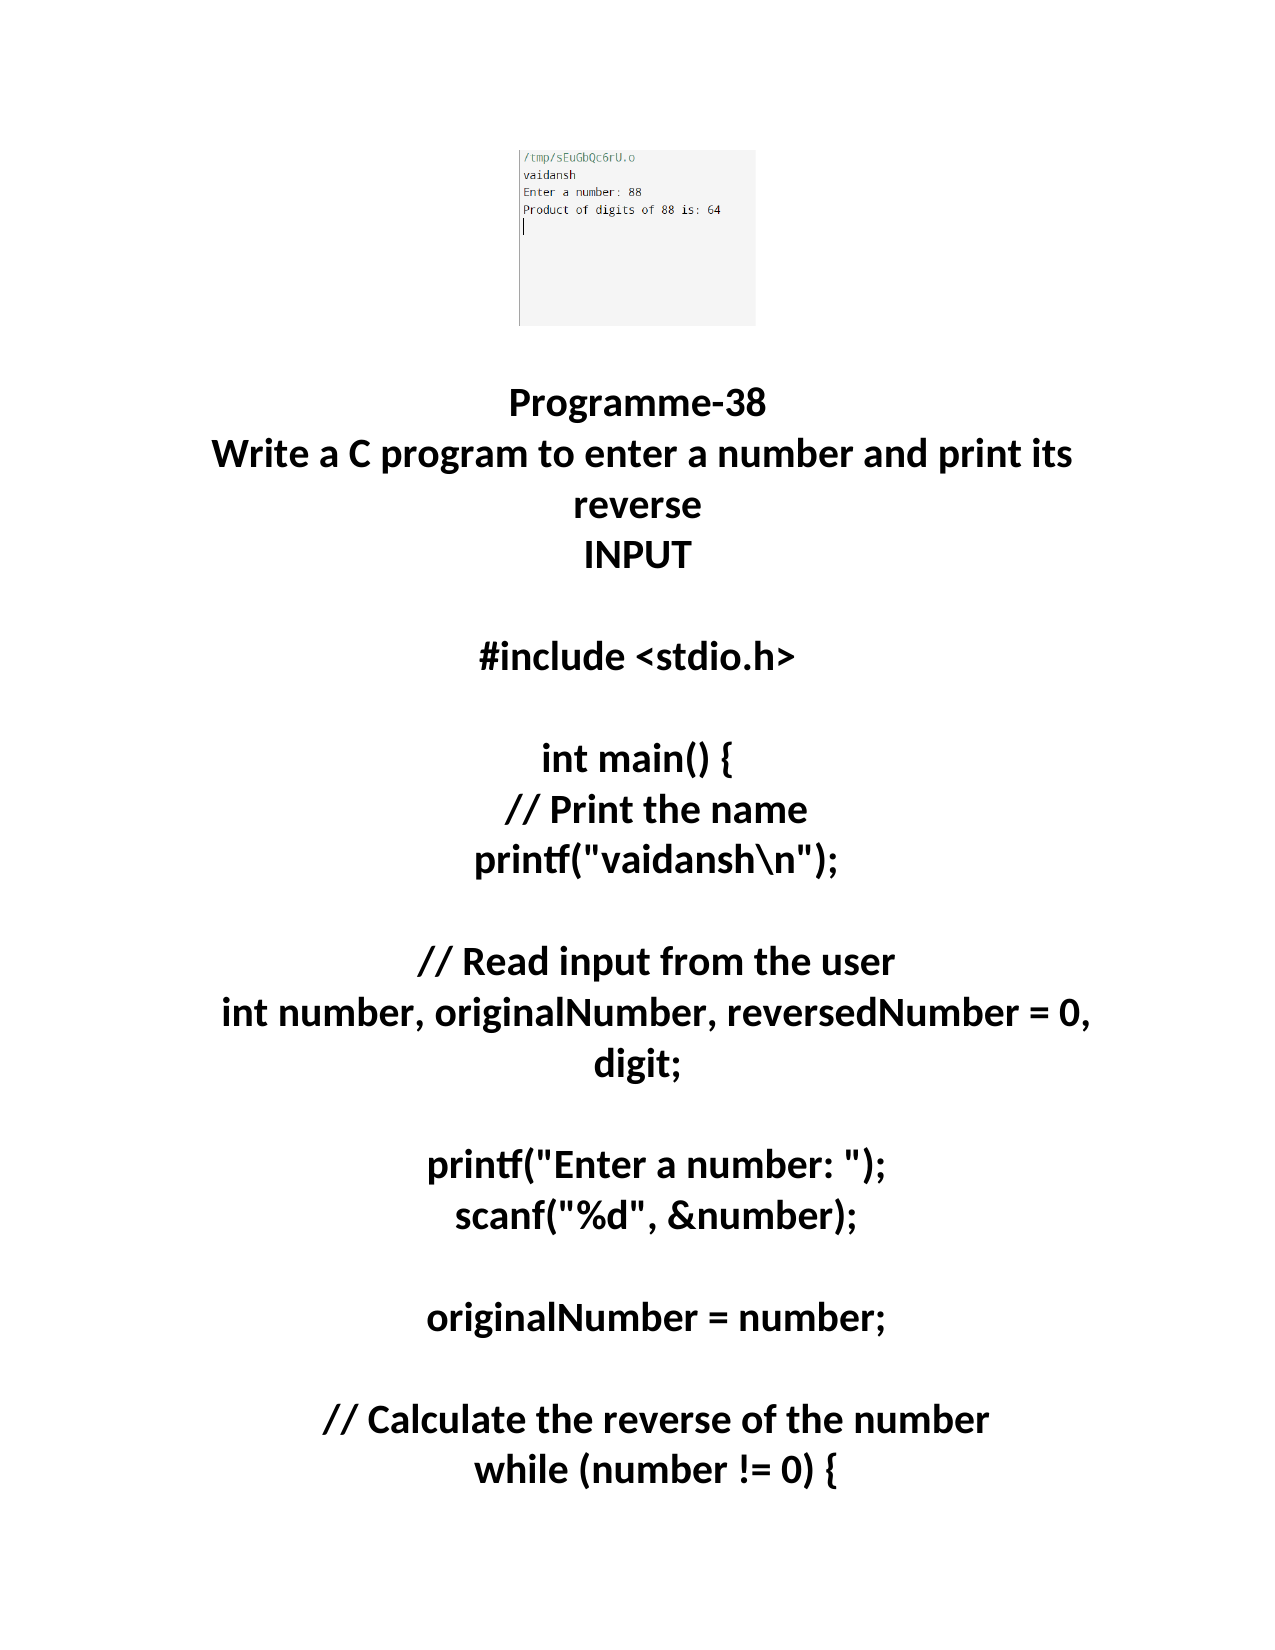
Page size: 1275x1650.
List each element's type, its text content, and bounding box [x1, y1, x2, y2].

text scanf("%d", &number); [150, 1189, 1125, 1240]
text int main() { [150, 732, 1125, 783]
text while (number != 0) { [150, 1443, 1125, 1494]
text #include <stdio.h> [150, 630, 1125, 681]
text // Calculate the reverse of the number [150, 1393, 1125, 1443]
text INPUT [150, 528, 1125, 579]
text originalNumber = number; [150, 1291, 1125, 1342]
text Write a C program to enter a number and print its reverse [150, 427, 1125, 528]
text int number, originalNumber, reversedNumber = 0, digit; [150, 986, 1125, 1088]
text // Read input from the user [150, 935, 1125, 986]
text Programme-38 [150, 376, 1125, 427]
picture [519, 150, 756, 326]
text // Print the name [150, 783, 1125, 833]
text printf("vaidansh\n"); [150, 833, 1125, 884]
text printf("Enter a number: "); [150, 1138, 1125, 1189]
